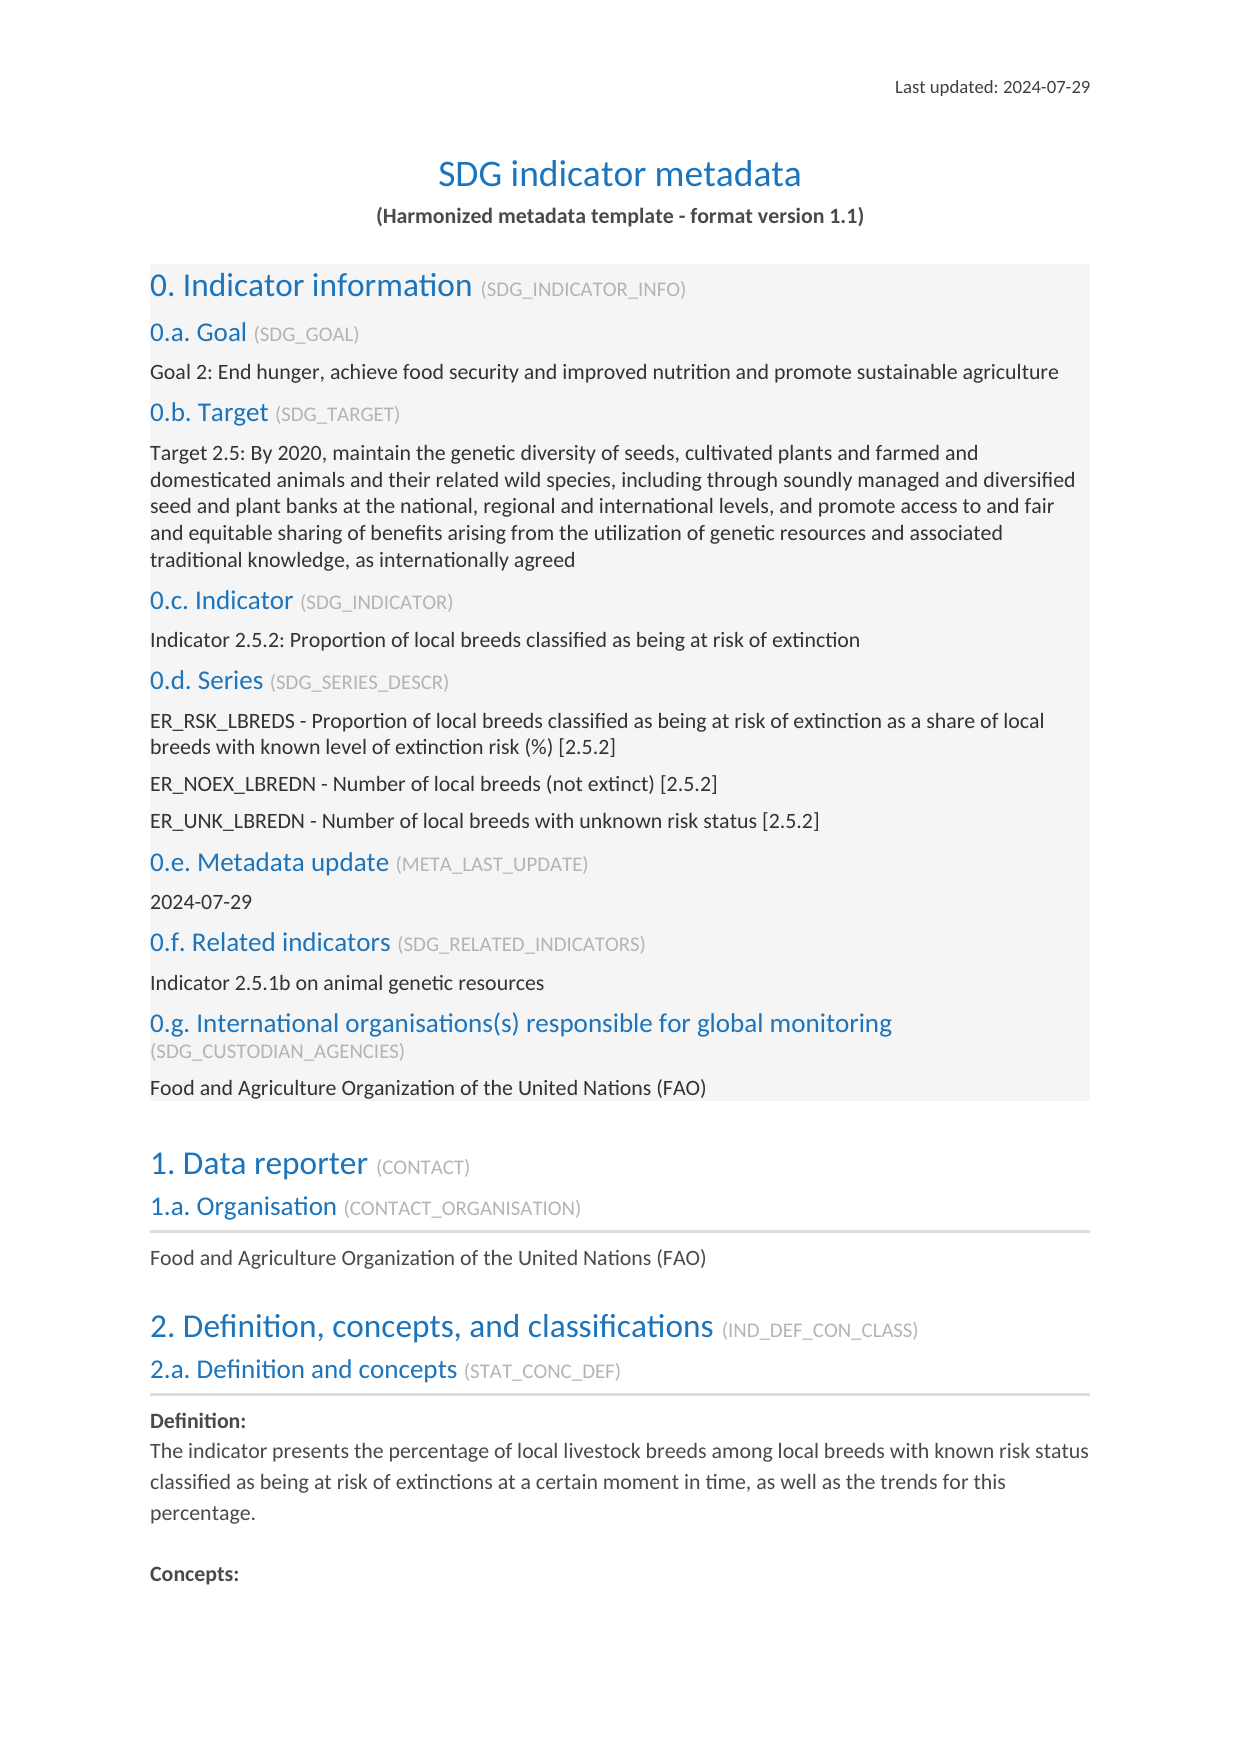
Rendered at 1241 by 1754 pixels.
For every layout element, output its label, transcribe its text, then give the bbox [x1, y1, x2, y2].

text 0.g. International organisations(s) responsible for global monitoring (SDG_CUSTODIAN_AGENCIES) [150, 1006, 1090, 1064]
text ER_UNK_LBREDN - Number of local breeds with unknown risk status [2.5.2] [150, 808, 1090, 834]
text Indicator 2.5.1b on animal genetic resources [150, 969, 1090, 995]
text ER_NOEX_LBREDN - Number of local breeds (not extinct) [2.5.2] [150, 771, 1090, 797]
text 0.d. Series (SDG_SERIES_DESCR) [150, 663, 1090, 696]
text Concepts: [150, 1560, 1090, 1587]
text ER_RSK_LBREDS - Proportion of local breeds classified as being at risk of extinction as a share of local breeds with known level of extinction risk (%) [2.5.2] [150, 707, 1090, 760]
text Food and Agriculture Organization of the United Nations (FAO) [150, 1244, 1090, 1271]
text 2.a. Definition and concepts (STAT_CONC_DEF) [150, 1352, 1090, 1393]
text Indicator 2.5.2: Proportion of local breeds classified as being at risk of extinction [150, 626, 1090, 653]
text 0.f. Related indicators (SDG_RELATED_INDICATORS) [150, 925, 1090, 958]
text 0.c. Indicator (SDG_INDICATOR) [150, 583, 1090, 616]
text 0.b. Target (SDG_TARGET) [150, 396, 1090, 429]
text Target 2.5: By 2020, maintain the genetic diversity of seeds, cultivated plants and farmed and domesticated animals and their related wild species, including through soundly managed and diversified seed and plant banks at the national, regional and international levels, and promote access to and fair and equitable sharing of benefits arising from the utilization of genetic resources and associated traditional knowledge, as internationally agreed [150, 439, 1090, 572]
text 0.e. Metadata update (META_LAST_UPDATE) [150, 845, 1090, 878]
text Definition: [150, 1407, 1090, 1433]
text Food and Agriculture Organization of the United Nations (FAO) [150, 1074, 1090, 1101]
text 0.a. Goal (SDG_GOAL) [150, 315, 1090, 348]
text 2. Definition, concepts, and classifications (IND_DEF_CON_CLASS) [150, 1305, 1090, 1346]
text SDG indicator metadata [150, 150, 1090, 196]
text Goal 2: End hunger, achieve food security and improved nutrition and promote sustainable agriculture [150, 358, 1090, 385]
text The indicator presents the percentage of local livestock breeds among local breeds with known risk status classified as being at risk of extinctions at a certain moment in time, as well as the trends for this percentage. [150, 1437, 1090, 1525]
text 1. Data reporter (CONTACT) [150, 1142, 1090, 1183]
text 0. Indicator information (SDG_INDICATOR_INFO) [150, 264, 1090, 305]
text 1.a. Organisation (CONTACT_ORGANISATION) [150, 1189, 1090, 1230]
text (Harmonized metadata template - format version 1.1) [150, 203, 1090, 229]
